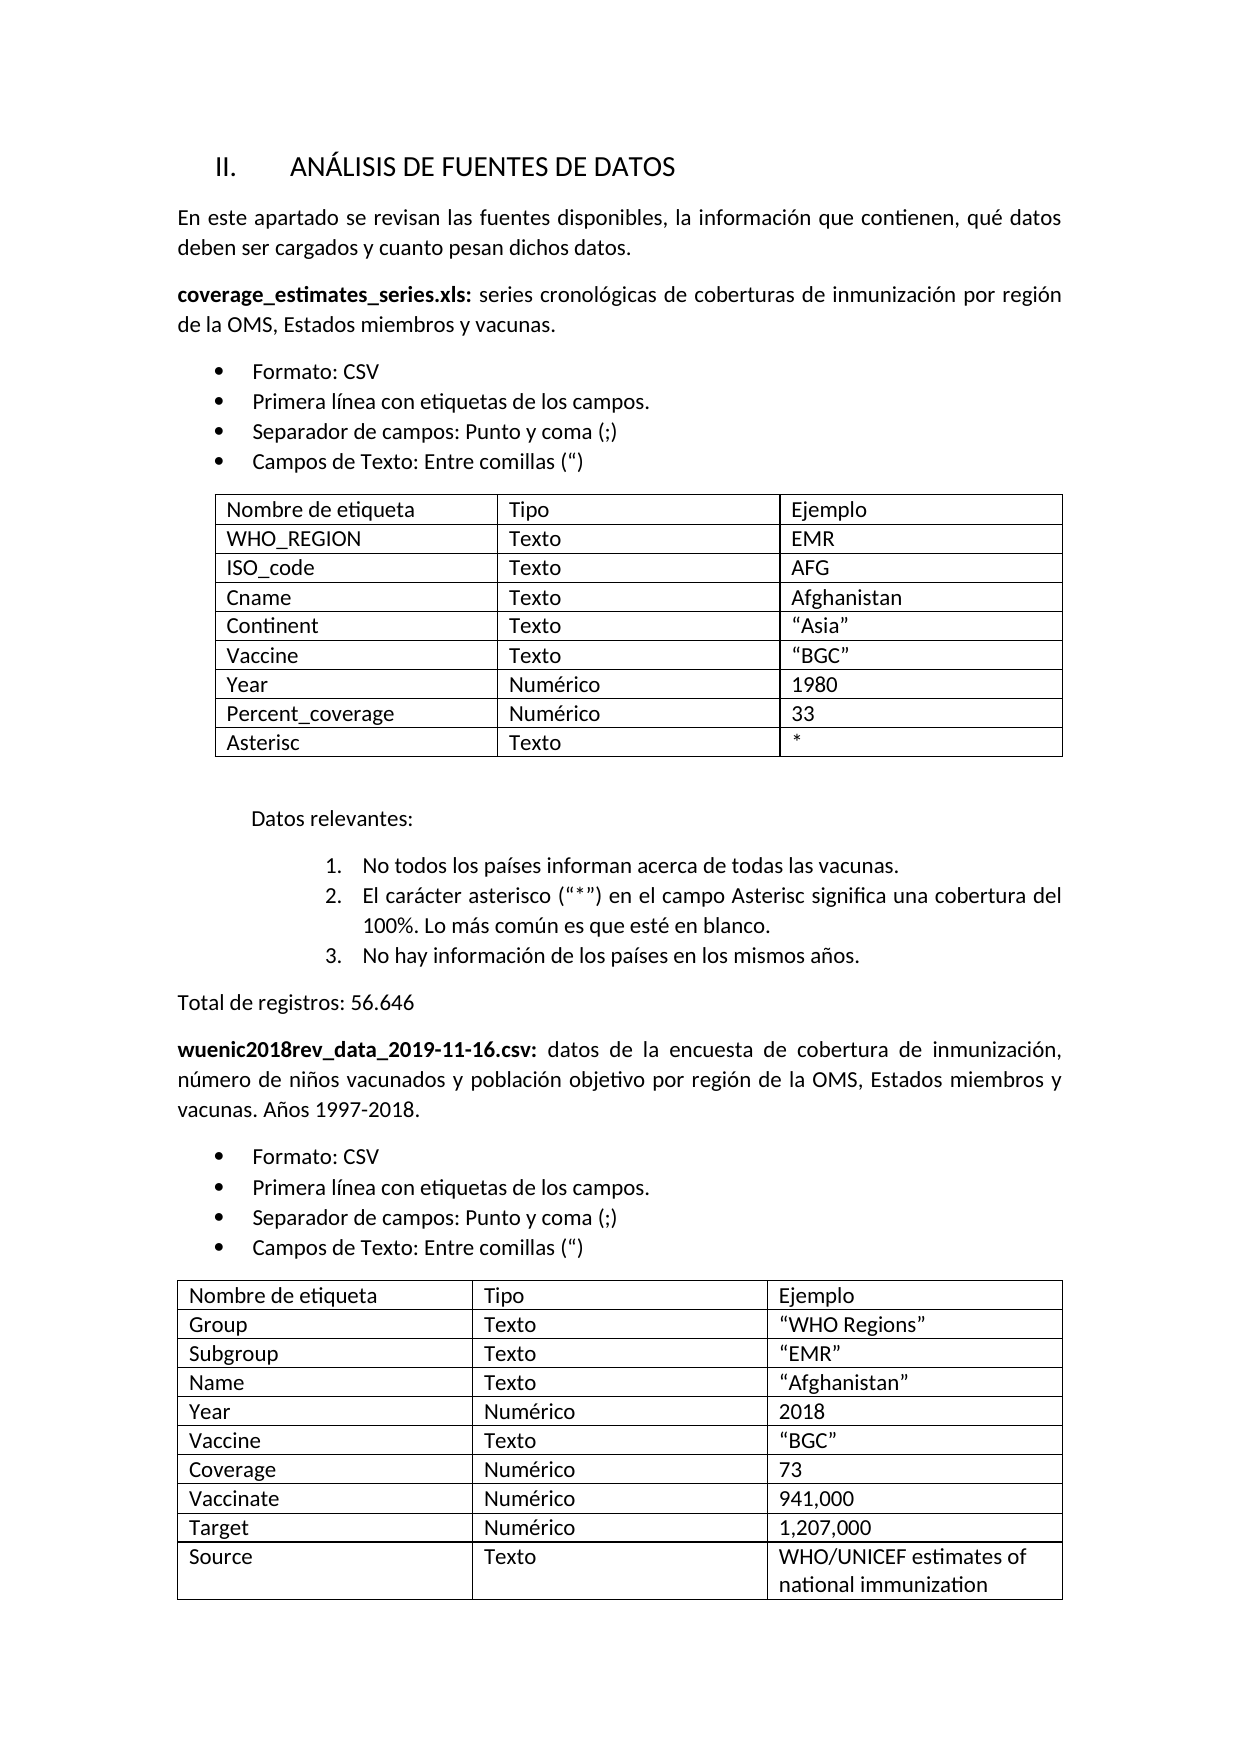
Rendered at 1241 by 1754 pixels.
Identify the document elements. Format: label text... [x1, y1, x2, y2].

table_cell Texto [498, 525, 779, 552]
table_cell Afghanistan [781, 583, 1062, 611]
table_cell Numérico [473, 1455, 767, 1483]
list Formato: CSV [215, 1142, 1063, 1170]
list Primera línea con etiquetas de los campos. [215, 387, 1063, 415]
table_cell Numérico [498, 699, 779, 727]
table_cell Texto [498, 554, 779, 582]
table_header Nombre de etiqueta [178, 1281, 472, 1309]
table_cell Numérico [473, 1397, 767, 1425]
table_cell “BGC” [781, 641, 1062, 669]
table_cell Numérico [473, 1514, 767, 1541]
table_header Tipo [498, 495, 779, 523]
table_header Ejemplo [768, 1281, 1062, 1309]
table_cell Texto [498, 583, 779, 611]
table_cell Texto [498, 612, 779, 640]
table_cell Texto [473, 1368, 767, 1396]
table_cell ISO_code [216, 554, 497, 582]
table_cell Source [178, 1543, 472, 1598]
table_cell Year [178, 1397, 472, 1425]
text wuenic2018rev_data_2019-11-16.csv: datos de la encuesta de cobertura de inmunización, número de niños vacunados y población objetivo por región de la OMS, Estados miembros y vacunas. Años 1997-2018. [177, 1035, 1063, 1123]
table_cell Asterisc [216, 728, 497, 756]
list Separador de campos: Punto y coma (;) [215, 417, 1063, 445]
table_cell Vaccinate [178, 1484, 472, 1512]
table_cell Texto [473, 1426, 767, 1454]
text En este apartado se revisan las fuentes disponibles, la información que contienen, qué datos deben ser cargados y cuanto pesan dichos datos. [177, 203, 1063, 261]
table_cell Year [216, 670, 497, 698]
table_cell * [781, 728, 1062, 756]
table_cell Continent [216, 612, 497, 640]
table_cell 1,207,000 [768, 1514, 1062, 1541]
list ANÁLISIS DE FUENTES DE DATOS [215, 148, 1063, 183]
table_cell WHO_REGION [216, 525, 497, 552]
list Campos de Texto: Entre comillas (“) [215, 1233, 1063, 1261]
table_cell Name [178, 1368, 472, 1396]
table_cell 33 [781, 699, 1062, 727]
table_cell Group [178, 1310, 472, 1338]
table_cell Texto [473, 1543, 767, 1598]
table_cell Texto [473, 1339, 767, 1367]
table_cell Vaccine [216, 641, 497, 669]
table_cell “Asia” [781, 612, 1062, 640]
table_cell 73 [768, 1455, 1062, 1483]
table_cell Subgroup [178, 1339, 472, 1367]
list No todos los países informan acerca de todas las vacunas. [325, 851, 1063, 879]
list Primera línea con etiquetas de los campos. [215, 1173, 1063, 1201]
table_cell Coverage [178, 1455, 472, 1483]
table_cell 2018 [768, 1397, 1062, 1425]
table_cell Texto [498, 728, 779, 756]
table_header Ejemplo [781, 495, 1062, 523]
list Formato: CSV [215, 357, 1063, 385]
table_header Tipo [473, 1281, 767, 1309]
table_header Nombre de etiqueta [216, 495, 497, 523]
table_cell Numérico [498, 670, 779, 698]
list Campos de Texto: Entre comillas (“) [215, 447, 1063, 476]
table_cell “WHO Regions” [768, 1310, 1062, 1338]
table_cell “EMR” [768, 1339, 1062, 1367]
text Total de registros: 56.646 [177, 988, 1063, 1016]
table_cell Cname [216, 583, 497, 611]
table_cell Texto [473, 1310, 767, 1338]
table_cell “Afghanistan” [768, 1368, 1062, 1396]
table_cell Vaccine [178, 1426, 472, 1454]
table_cell AFG [781, 554, 1062, 582]
table_cell 941,000 [768, 1484, 1062, 1512]
table_cell Percent_coverage [216, 699, 497, 727]
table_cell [768, 1543, 1062, 1598]
list El carácter asterisco (“*”) en el campo Asterisc significa una cobertura del 100%. Lo más común es que esté en blanco. [325, 881, 1063, 939]
table_cell Texto [498, 641, 779, 669]
table_cell EMR [781, 525, 1062, 552]
table_cell Numérico [473, 1484, 767, 1512]
list Separador de campos: Punto y coma (;) [215, 1203, 1063, 1231]
table_cell 1980 [781, 670, 1062, 698]
table_cell Target [178, 1514, 472, 1541]
table_cell “BGC” [768, 1426, 1062, 1454]
text Datos relevantes: [177, 804, 1063, 832]
list No hay información de los países en los mismos años. [325, 941, 1063, 969]
text coverage_estimates_series.xls: series cronológicas de coberturas de inmunización por región de la OMS, Estados miembros y vacunas. [177, 280, 1063, 338]
